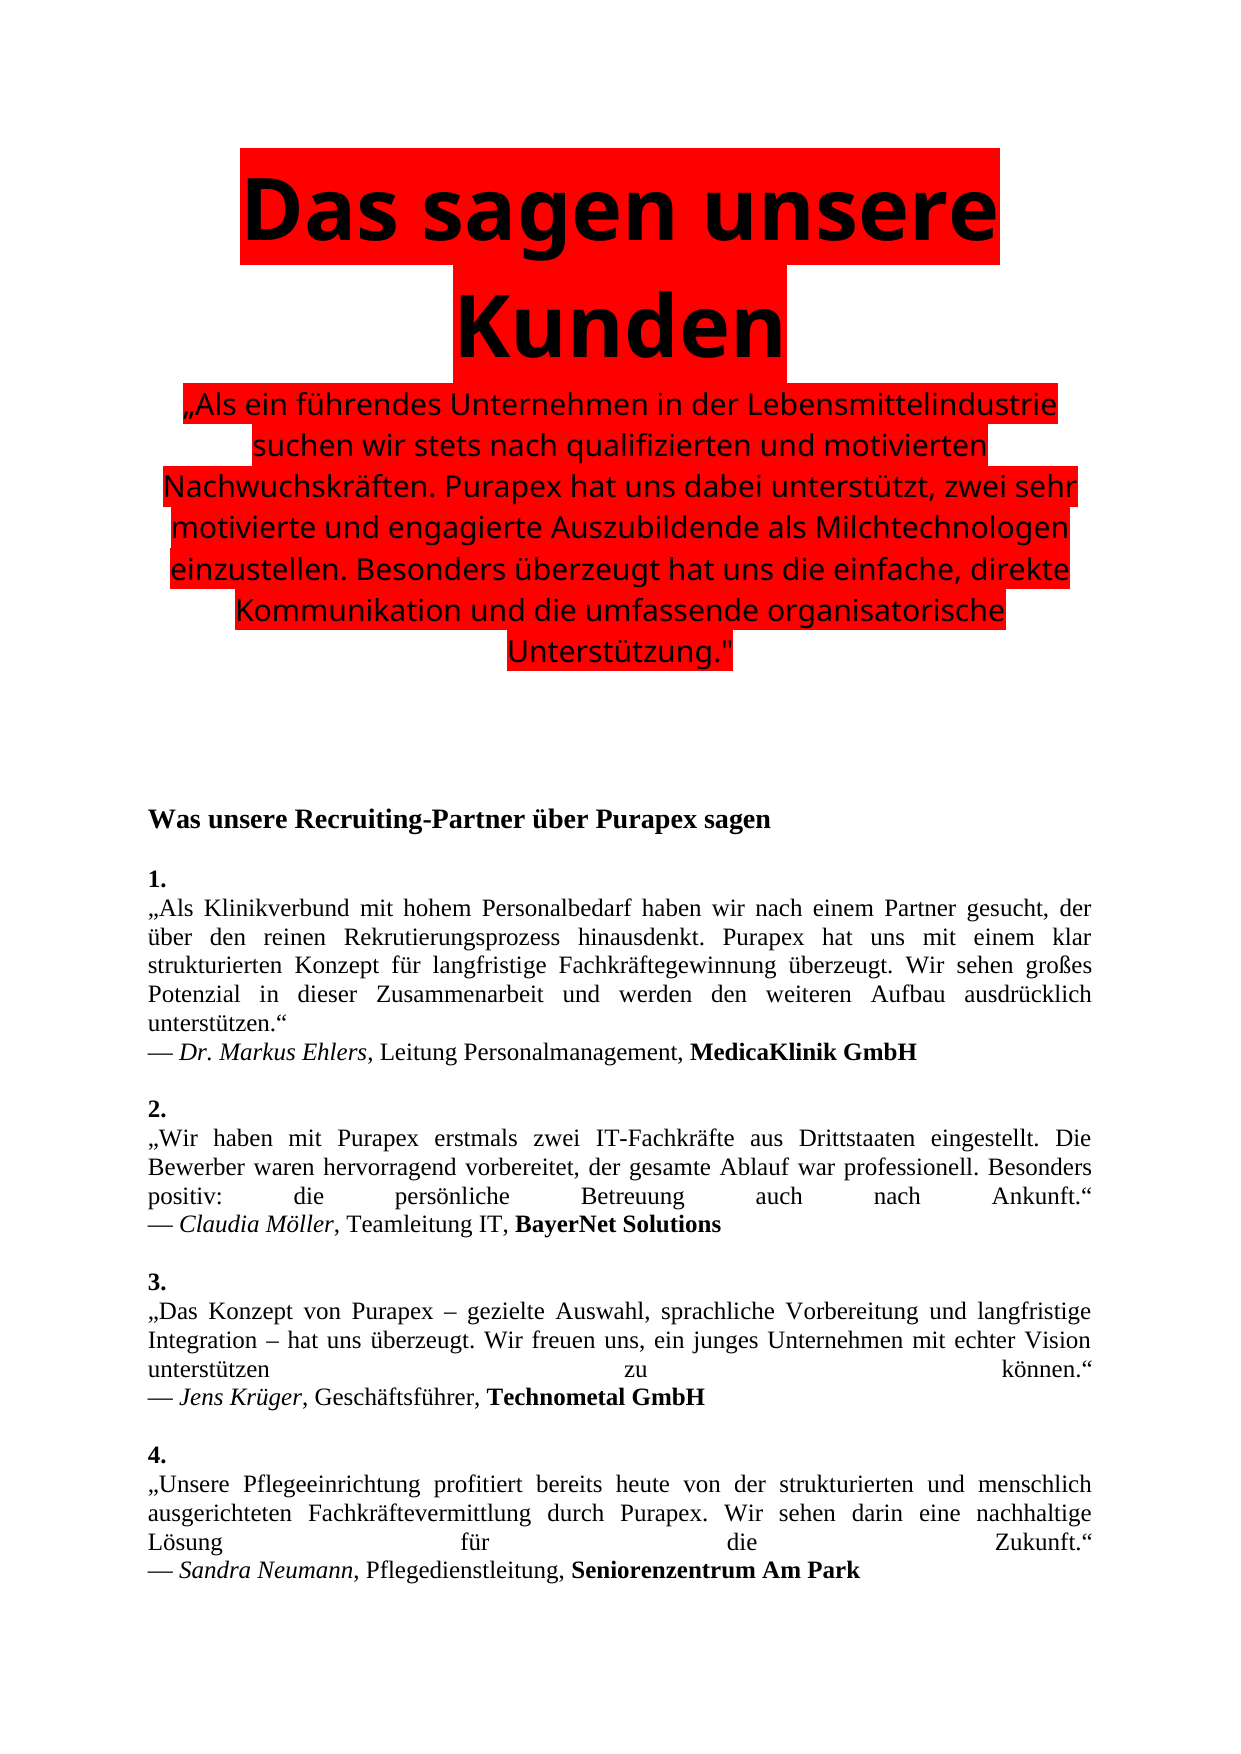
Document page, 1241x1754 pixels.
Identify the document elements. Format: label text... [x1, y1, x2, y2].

text 1. „Als Klinikverbund mit hohem Personalbedarf haben wir nach einem Partner gesucht, der über den reinen Rekrutierungsprozess hinausdenkt. Purapex hat uns mit einem klar strukturierten Konzept für langfristige Fachkräftegewinnung überzeugt. Wir sehen großes Potenzial in dieser Zusammenarbeit und werden den weiteren Aufbau ausdrücklich unterstützen.“ — Dr. Markus Ehlers, Leitung Personalmanagement, MedicaKlinik GmbH [148, 864, 1093, 1065]
text Das sagen unsere Kunden [787, 148, 1093, 383]
text „Als ein führendes Unternehmen in der Lebensmittelindustrie suchen wir stets nach qualifizierten und motivierten Nachwuchskräften. Purapex hat uns dabei unterstützt, zwei sehr motivierte und engagierte Auszubildende als Milchtechnologen einzustellen. Besonders überzeugt hat uns die einfache, direkte Kommunikation und die umfassende organisatorische Unterstützung." [148, 383, 507, 671]
text 3. „Das Konzept von Purapex – gezielte Auswahl, sprachliche Vorbereitung und langfristige Integration – hat uns überzeugt. Wir freuen uns, ein junges Unternehmen mit echter Vision unterstützen zu können.“ — Jens Krüger, Geschäftsführer, Technometal GmbH [148, 1267, 1093, 1411]
text 2. „Wir haben mit Purapex erstmals zwei IT-Fachkräfte aus Drittstaaten eingestellt. Die Bewerber waren hervorragend vorbereitet, der gesamte Ablauf war professionell. Besonders positiv: die persönliche Betreuung auch nach Ankunft.“ — Claudia Möller, Teamleitung IT, BayerNet Solutions [148, 1094, 1093, 1238]
text 4. „Unsere Pflegeeinrichtung profitiert bereits heute von der strukturierten und menschlich ausgerichteten Fachkräftevermittlung durch Purapex. Wir sehen darin eine nachhaltige Lösung für die Zukunft.“ — Sandra Neumann, Pflegedienstleitung, Seniorenzentrum Am Park [148, 1440, 1093, 1584]
text Was unsere Recruiting-Partner über Purapex sagen [148, 803, 1093, 835]
text „Als ein führendes Unternehmen in der Lebensmittelindustrie suchen wir stets nach qualifizierten und motivierten Nachwuchskräften. Purapex hat uns dabei unterstützt, zwei sehr motivierte und engagierte Auszubildende als Milchtechnologen einzustellen. Besonders überzeugt hat uns die einfache, direkte Kommunikation und die umfassende organisatorische Unterstützung." [733, 383, 1093, 671]
text Das sagen unsere Kunden [148, 148, 453, 383]
